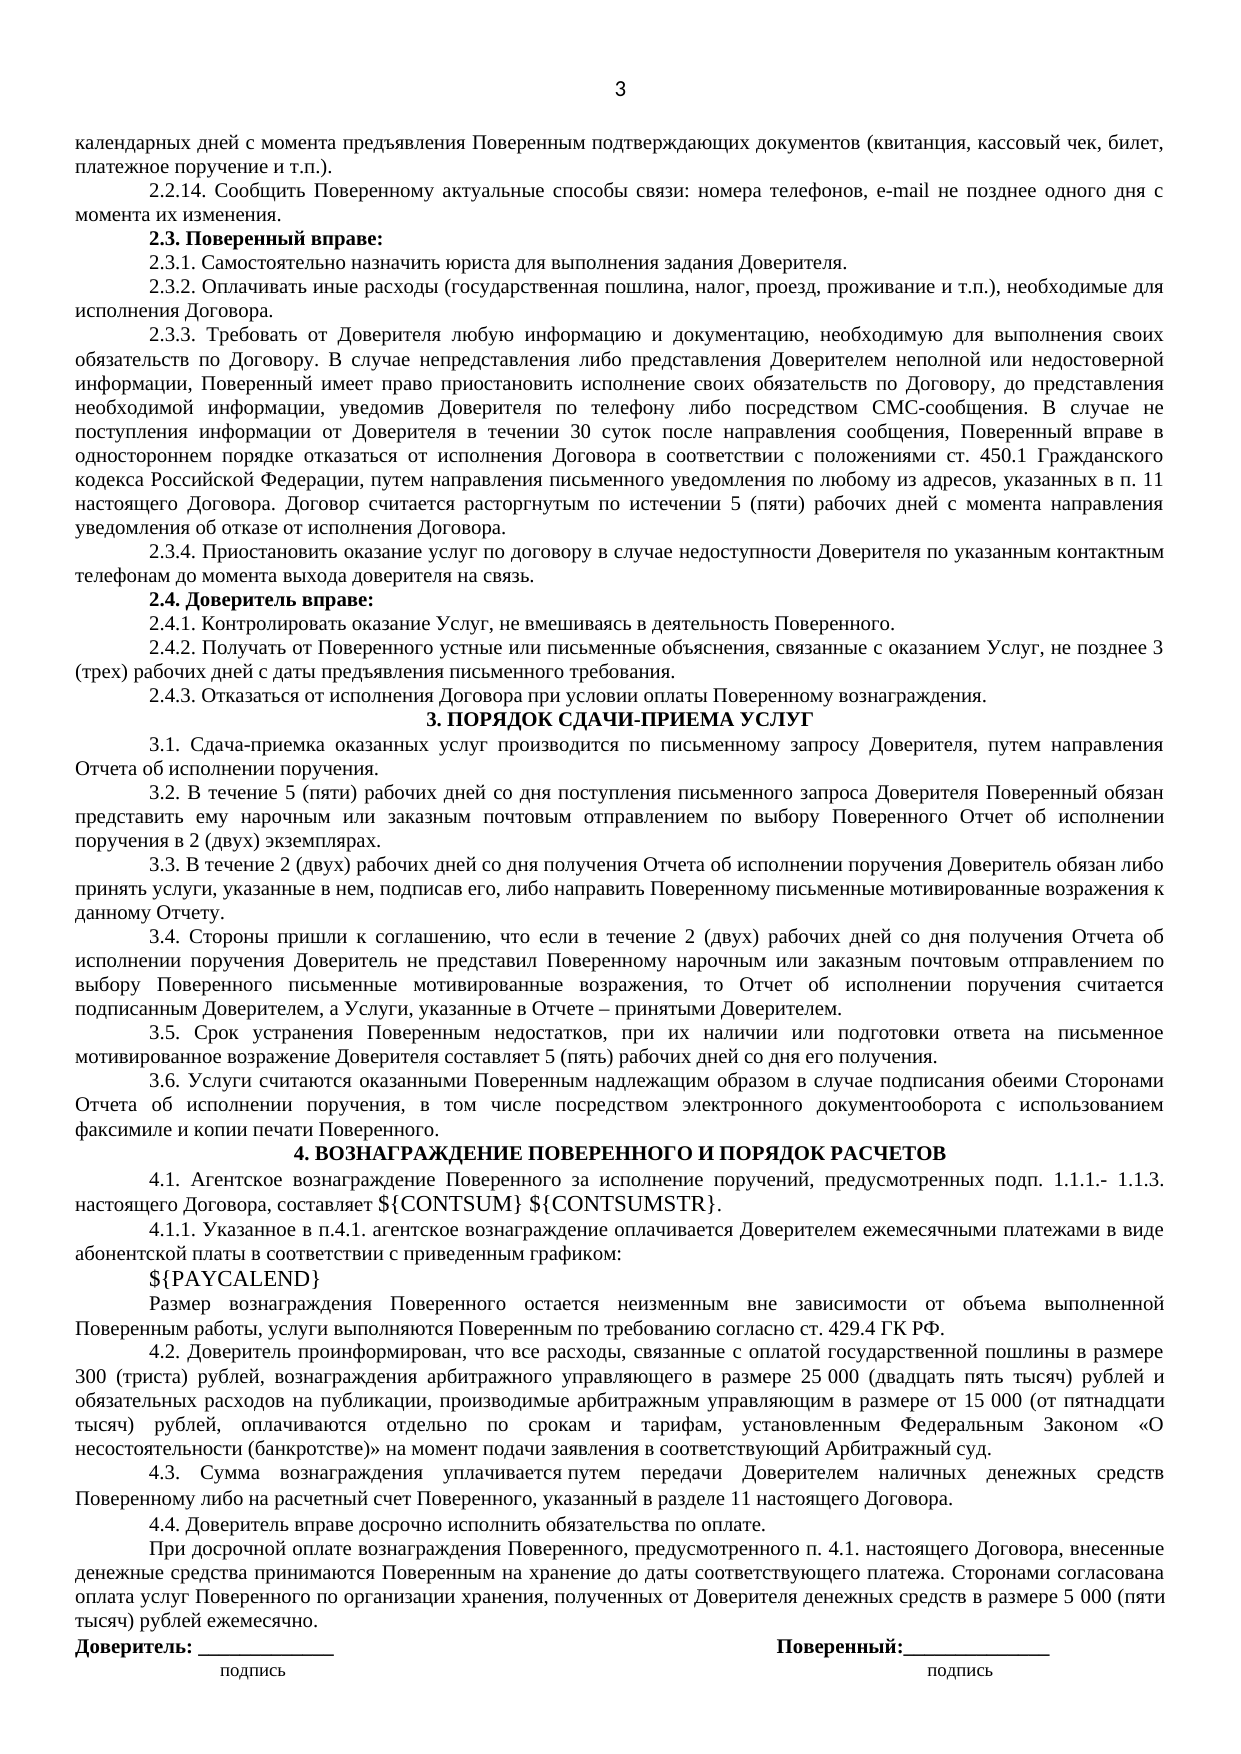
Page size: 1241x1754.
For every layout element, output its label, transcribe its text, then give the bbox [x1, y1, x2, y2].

text 3.3. В течение 2 (двух) рабочих дней со дня получения Отчета об исполнении поручения Доверитель обязан либо принять услуги, указанные в нем, подписав его, либо направить Поверенному письменные мотивированные возражения к данному Отчету. [75, 852, 1165, 924]
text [75, 130, 1165, 178]
text 3. ПОРЯДОК СДАЧИ-ПРИЕМА УСЛУГ [75, 707, 1165, 731]
text 4.4. Доверитель вправе досрочно исполнить обязательства по оплате. [75, 1512, 1165, 1536]
text 2.3.3. Требовать от Доверителя любую информацию и документацию, необходимую для выполнения своих обязательств по Договору. В случае непредставления либо представления Доверителем неполной или недостоверной информации, Поверенный имеет право приостановить исполнение своих обязательств по Договору, до представления необходимой информации, уведомив Доверителя по телефону либо посредством СМС-сообщения. В случае не поступления информации от Доверителя в течении 30 суток после направления сообщения, Поверенный вправе в одностороннем порядке отказаться от исполнения Договора в соответствии с положениями ст. 450.1 Гражданского кодекса Российской Федерации, путем направления письменного уведомления по любому из адресов, указанных в п. 11 настоящего Договора. Договор считается расторгнутым по истечении 5 (пяти) рабочих дней с момента направления уведомления об отказе от исполнения Договора. [75, 322, 1165, 539]
text 2.3.1. Самостоятельно назначить юриста для выполнения задания Доверителя. [75, 250, 1165, 274]
text 4.2. Доверитель проинформирован, что все расходы, связанные с оплатой государственной пошлины в размере 300 (триста) рублей, вознаграждения арбитражного управляющего в размере 25 000 (двадцать пять тысяч) рублей и обязательных расходов на публикации, производимые арбитражным управляющим в размере от 15 000 (от пятнадцати тысяч) рублей, оплачиваются отдельно по срокам и тарифам, установленным Федеральным Законом «О несостоятельности (банкротстве)» на момент подачи заявления в соответствующий Арбитражный суд. [75, 1339, 1165, 1460]
text 3.5. Срок устранения Поверенным недостатков, при их наличии или подготовки ответа на письменное мотивированное возражение Доверителя составляет 5 (пять) рабочих дней со дня его получения. [75, 1020, 1165, 1068]
text 4.1. Агентское вознаграждение Поверенного за исполнение поручений, предусмотренных подп. 1.1.1.- 1.1.3. настоящего Договора, составляет ${CONTSUM} ${CONTSUMSTR}. [75, 1166, 1165, 1217]
text 3.2. В течение 5 (пяти) рабочих дней со дня поступления письменного запроса Доверителя Поверенный обязан представить ему нарочным или заказным почтовым отправлением по выбору Поверенного Отчет об исполнении поручения в 2 (двух) экземплярах. [75, 779, 1165, 852]
text Размер вознаграждения Поверенного остается неизменным вне зависимости от объема выполненной Поверенным работы, услуги выполняются Поверенным по требованию согласно ст. 429.4 ГК РФ. [75, 1291, 1165, 1339]
text 2.4.2. Получать от Поверенного устные или письменные объяснения, связанные с оказанием Услуг, не позднее 3 (трех) рабочих дней с даты предъявления письменного требования. [75, 635, 1165, 683]
text При досрочной оплате вознаграждения Поверенного, предусмотренного п. 4.1. настоящего Договора, внесенные денежные средства принимаются Поверенным на хранение до даты соответствующего платежа. Сторонами согласована оплата услуг Поверенного по организации хранения, полученных от Доверителя денежных средств в размере 5 000 (пяти тысяч) рублей ежемесячно. [75, 1536, 1165, 1632]
text 2.4. Доверитель вправе: [75, 587, 1165, 611]
text 2.3. Поверенный вправе: [75, 226, 1165, 250]
text 3.6. Услуги считаются оказанными Поверенным надлежащим образом в случае подписания обеими Сторонами Отчета об исполнении поручения, в том числе посредством электронного документооборота с использованием факсимиле и копии печати Поверенного. [75, 1068, 1165, 1141]
text 3.1. Сдача-приемка оказанных услуг производится по письменному запросу Доверителя, путем направления Отчета об исполнении поручения. [75, 731, 1165, 779]
text 4. ВОЗНАГРАЖДЕНИЕ ПОВЕРЕННОГО И ПОРЯДОК РАСЧЕТОВ [75, 1141, 1165, 1164]
text ${PAYCALEND} [75, 1265, 1165, 1291]
text 3.4. Стороны пришли к соглашению, что если в течение 2 (двух) рабочих дней со дня получения Отчета об исполнении поручения Доверитель не представил Поверенному нарочным или заказным почтовым отправлением по выбору Поверенного письменные мотивированные возражения, то Отчет об исполнении поручения считается подписанным Доверителем, а Услуги, указанные в Отчете – принятыми Доверителем. [75, 924, 1165, 1020]
text 2.2.14. Сообщить Поверенному актуальные способы связи: номера телефонов, e-mail не позднее одного дня с момента их изменения. [75, 178, 1165, 226]
text 4.3. Сумма вознаграждения уплачивается путем передачи Доверителем наличных денежных средств Поверенному либо на расчетный счет Поверенного, указанный в разделе 11 настоящего Договора. [75, 1460, 1165, 1510]
text 2.3.4. Приостановить оказание услуг по договору в случае недоступности Доверителя по указанным контактным телефонам до момента выхода доверителя на связь. [75, 539, 1165, 587]
text 2.4.1. Контролировать оказание Услуг, не вмешиваясь в деятельность Поверенного. [75, 611, 1165, 635]
text 2.4.3. Отказаться от исполнения Договора при условии оплаты Поверенному вознаграждения. [75, 683, 1165, 707]
text 4.1.1. Указанное в п.4.1. агентское вознаграждение оплачивается Доверителем ежемесячными платежами в виде абонентской платы в соответствии с приведенным графиком: [75, 1217, 1165, 1265]
text 2.3.2. Оплачивать иные расходы (государственная пошлина, налог, проезд, проживание и т.п.), необходимые для исполнения Договора. [75, 274, 1165, 322]
